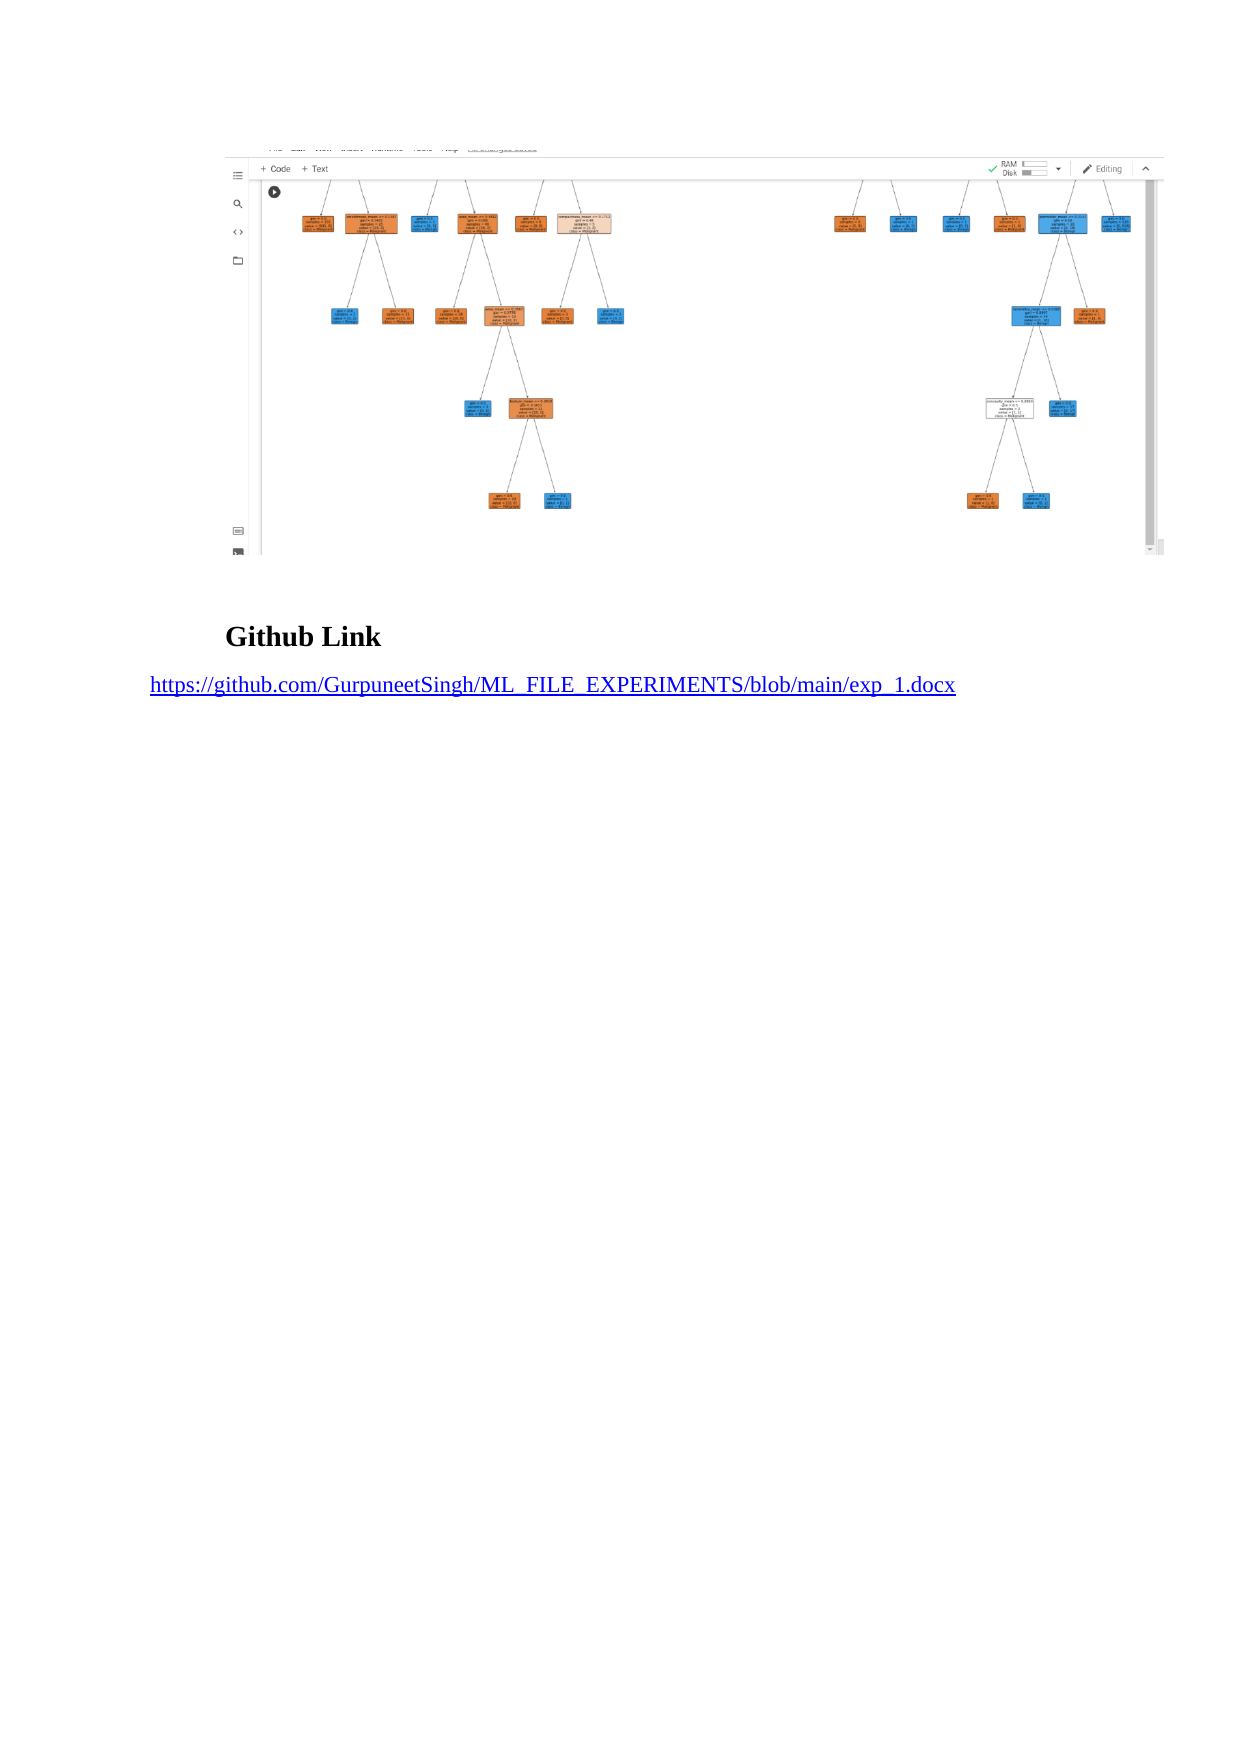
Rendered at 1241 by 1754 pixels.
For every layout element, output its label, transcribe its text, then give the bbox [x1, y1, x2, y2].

text Github Link [225, 619, 1090, 652]
text https://github.com/GurpuneetSingh/ML_FILE_EXPERIMENTS/blob/main/exp_1.docx [150, 671, 1090, 698]
picture [225, 150, 1164, 555]
